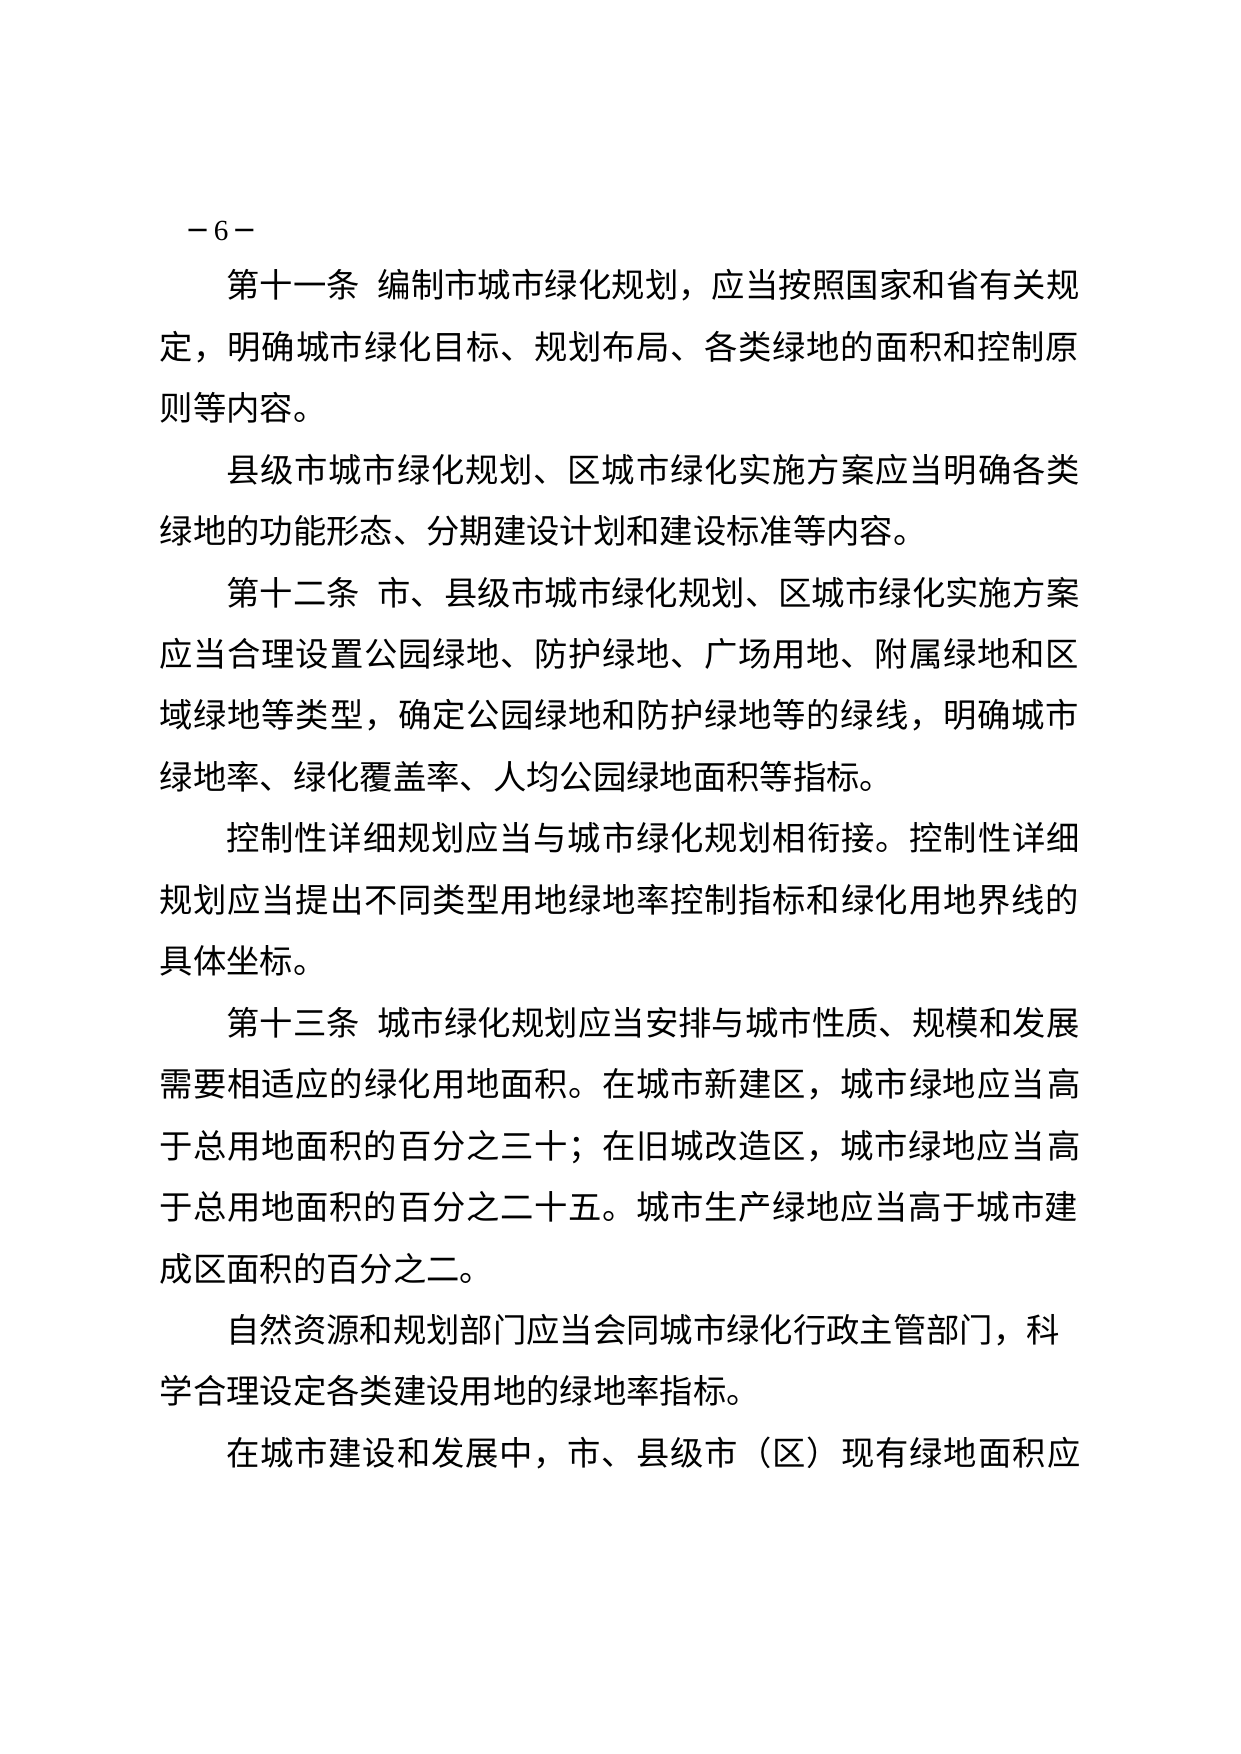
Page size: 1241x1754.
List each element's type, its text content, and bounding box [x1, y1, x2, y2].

text 控制性详细规划应当与城市绿化规划相衔接。控制性详细规划应当提出不同类型用地绿地率控制指标和绿化用地界线的具体坐标。 [159, 453, 1081, 637]
text 在城市建设和发展中，市、县级市（区）现有绿地面积应当稳中有增、不得减少，养护质量应当逐步提升，公园绿地功能应当丰富完善。 [159, 1067, 1081, 1252]
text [159, 1436, 1081, 1497]
text 自然资源和规划部门应当会同城市绿化行政主管部门，科学合理设定各类建设用地的绿地率指标。 [159, 944, 1081, 1067]
text 第十三条 城市绿化规划应当安排与城市性质、规模和发展需要相适应的绿化用地面积。在城市新建区，城市绿地应当高于总用地面积的百分之三十；在旧城改造区，城市绿地应当高于总用地面积的百分之二十五。城市生产绿地应当高于城市建成区面积的百分之二。 [159, 637, 1081, 944]
text 市、县级市（区）人民政府应当通过集中布局，建设公园绿地、防护绿地、广场用地，确保绿地率、绿化覆盖率、人均公园绿地面积高于国家和省有关规定，并定期开展监测评估。 [159, 1252, 1081, 1436]
text 第十二条 市、县级市城市绿化规划、区城市绿化实施方案应当合理设置公园绿地、防护绿地、广场用地、附属绿地和区域绿地等类型，确定公园绿地和防护绿地等的绿线，明确城市绿地率、绿化覆盖率、人均公园绿地面积等指标。 [159, 207, 1081, 453]
